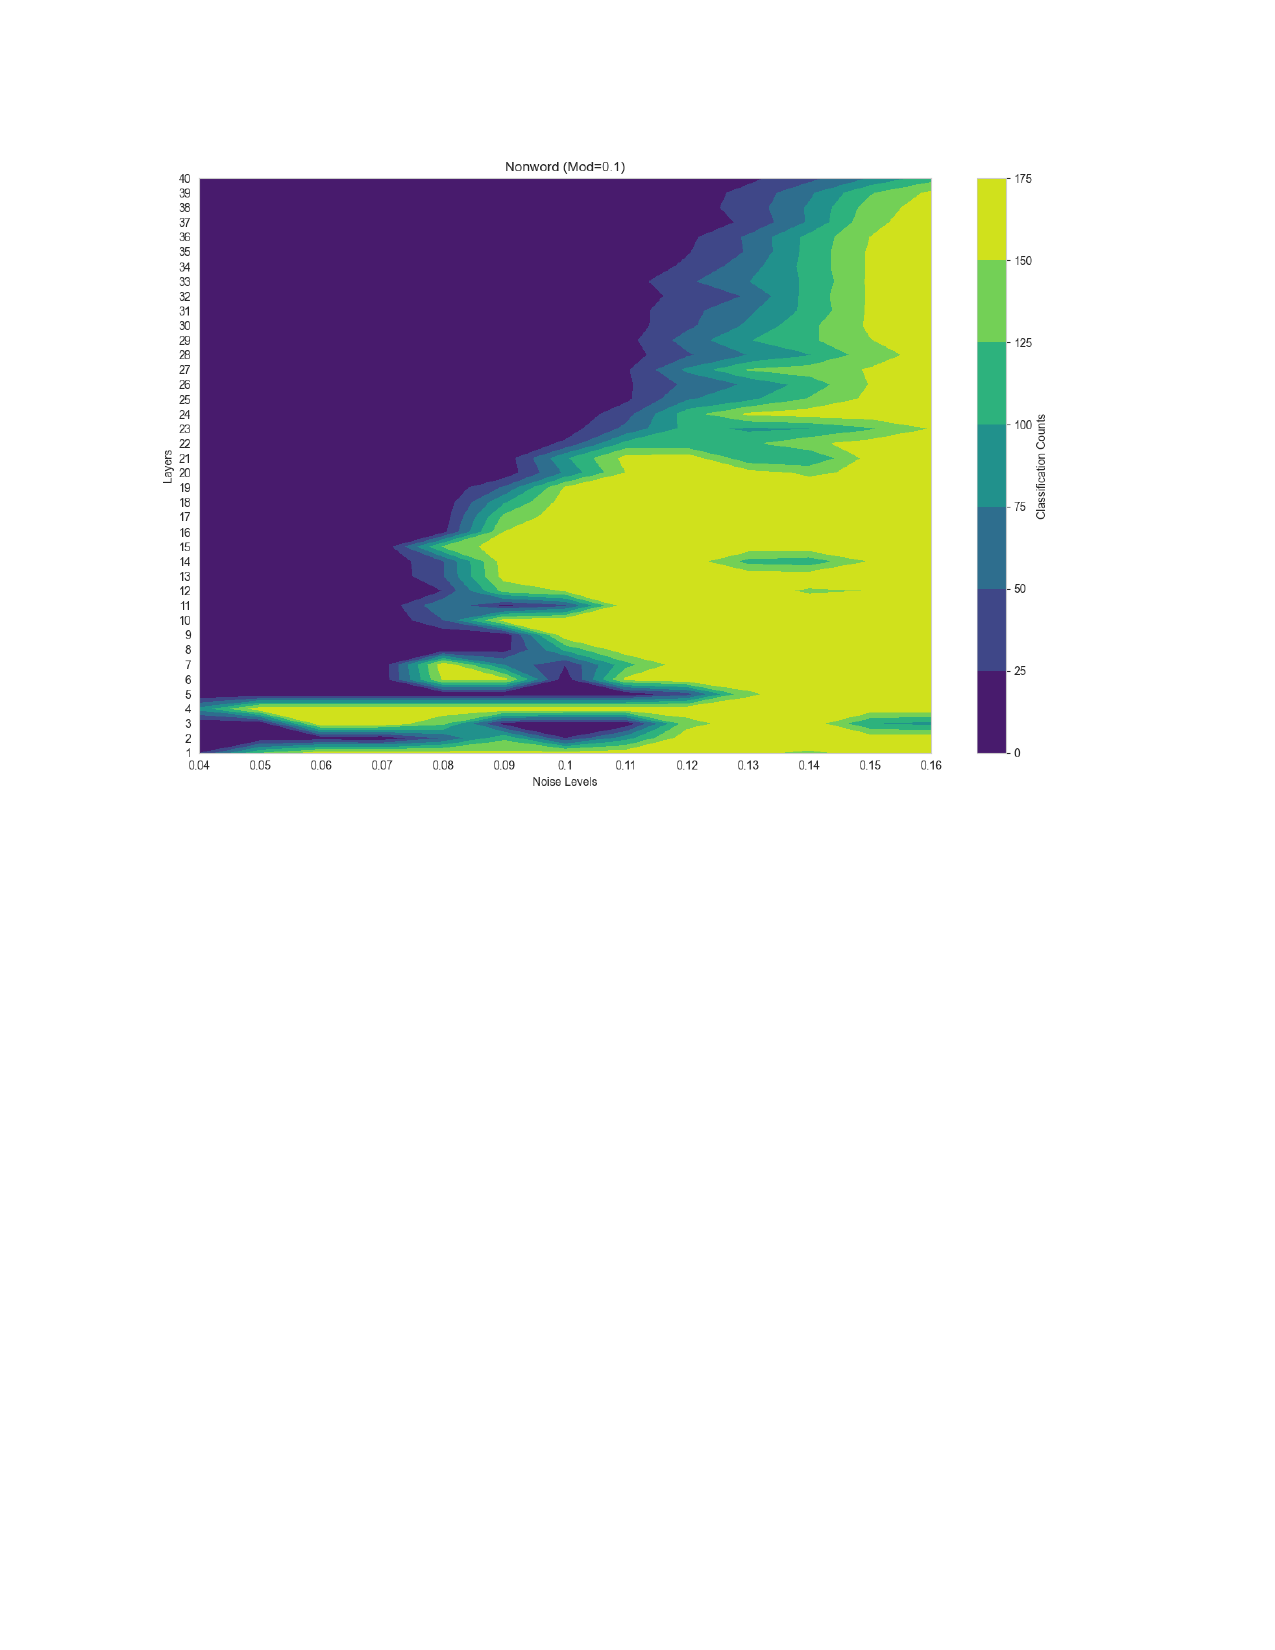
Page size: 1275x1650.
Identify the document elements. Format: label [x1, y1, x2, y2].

picture [150, 150, 1125, 800]
